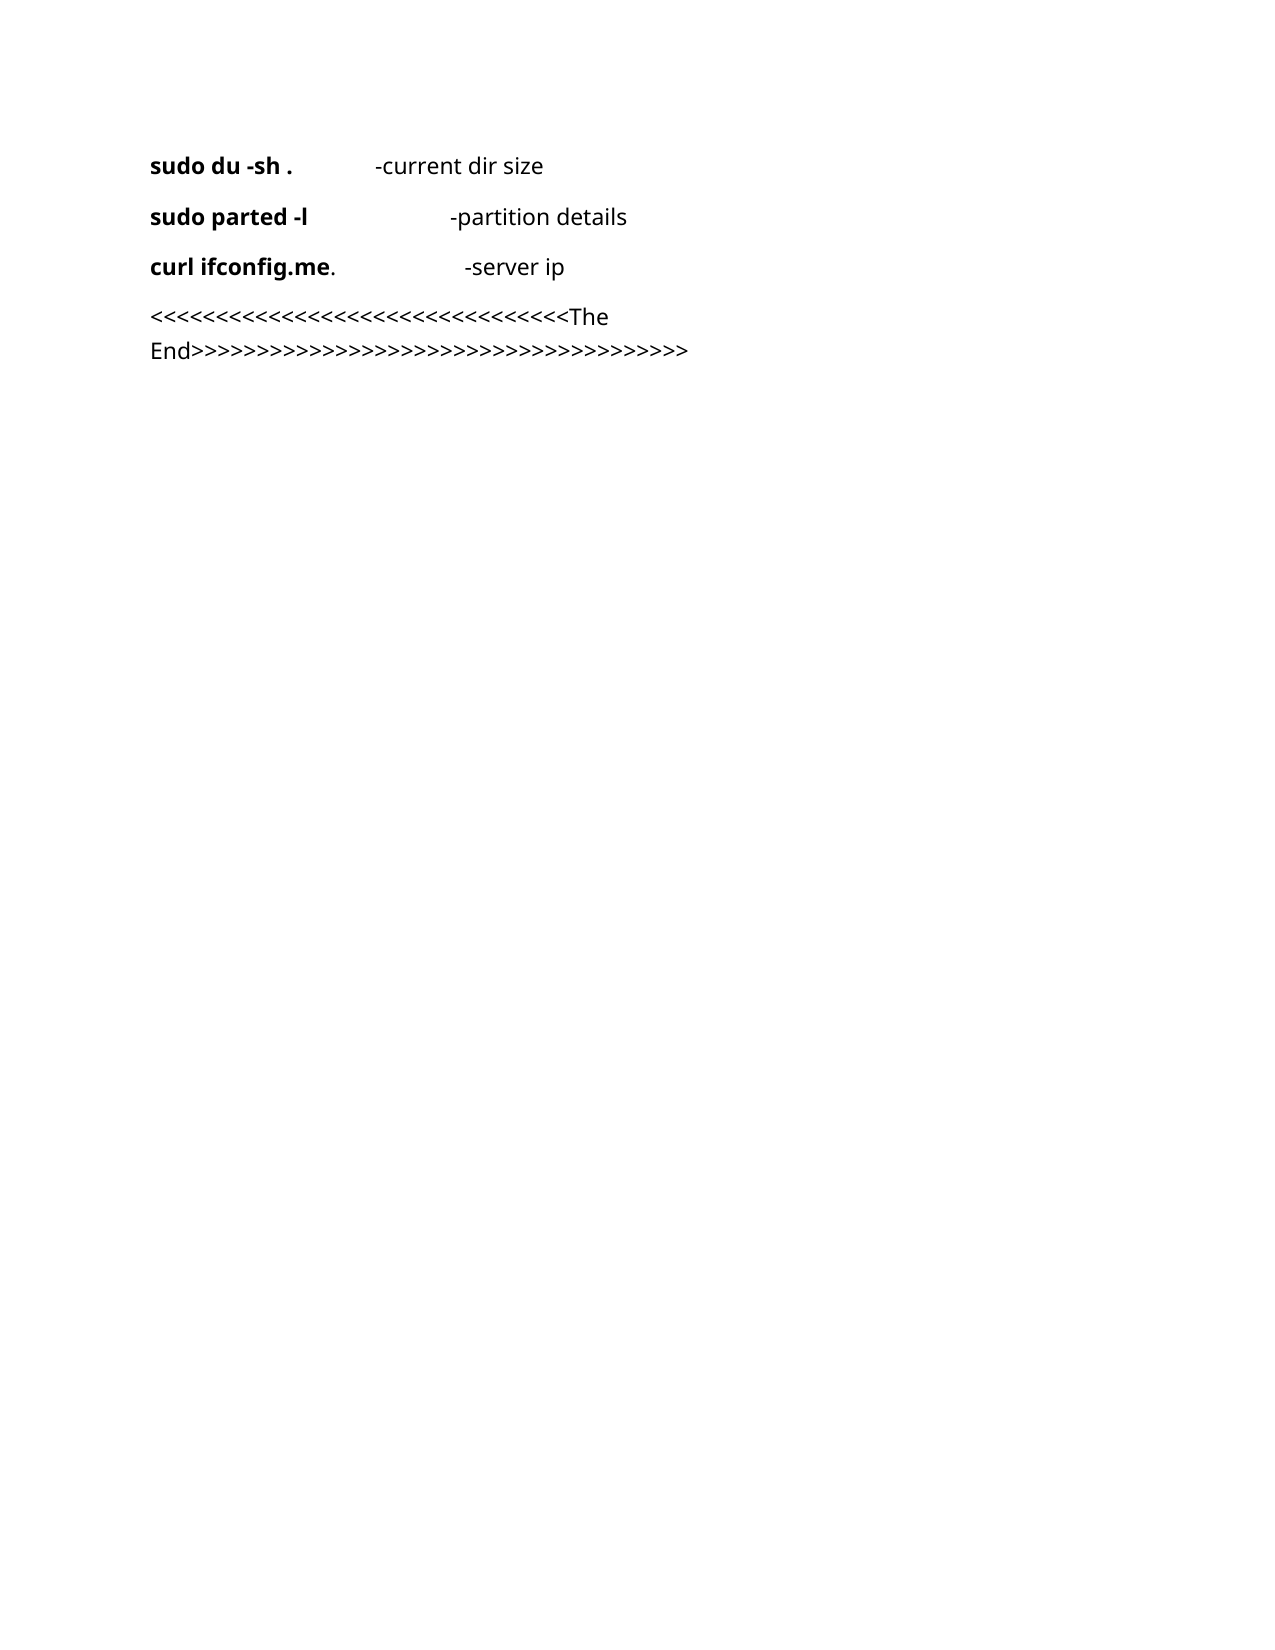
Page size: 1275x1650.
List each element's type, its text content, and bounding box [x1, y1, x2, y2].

text sudo parted -l -partition details [150, 200, 1125, 232]
text curl ifconfig.me. -server ip [150, 251, 1125, 282]
text <<<<<<<<<<<<<<<<<<<<<<<<<<<<<<<<The End>>>>>>>>>>>>>>>>>>>>>>>>>>>>>>>>>>>>>> [150, 301, 1125, 366]
text sudo du -sh . -current dir size [150, 150, 1125, 181]
